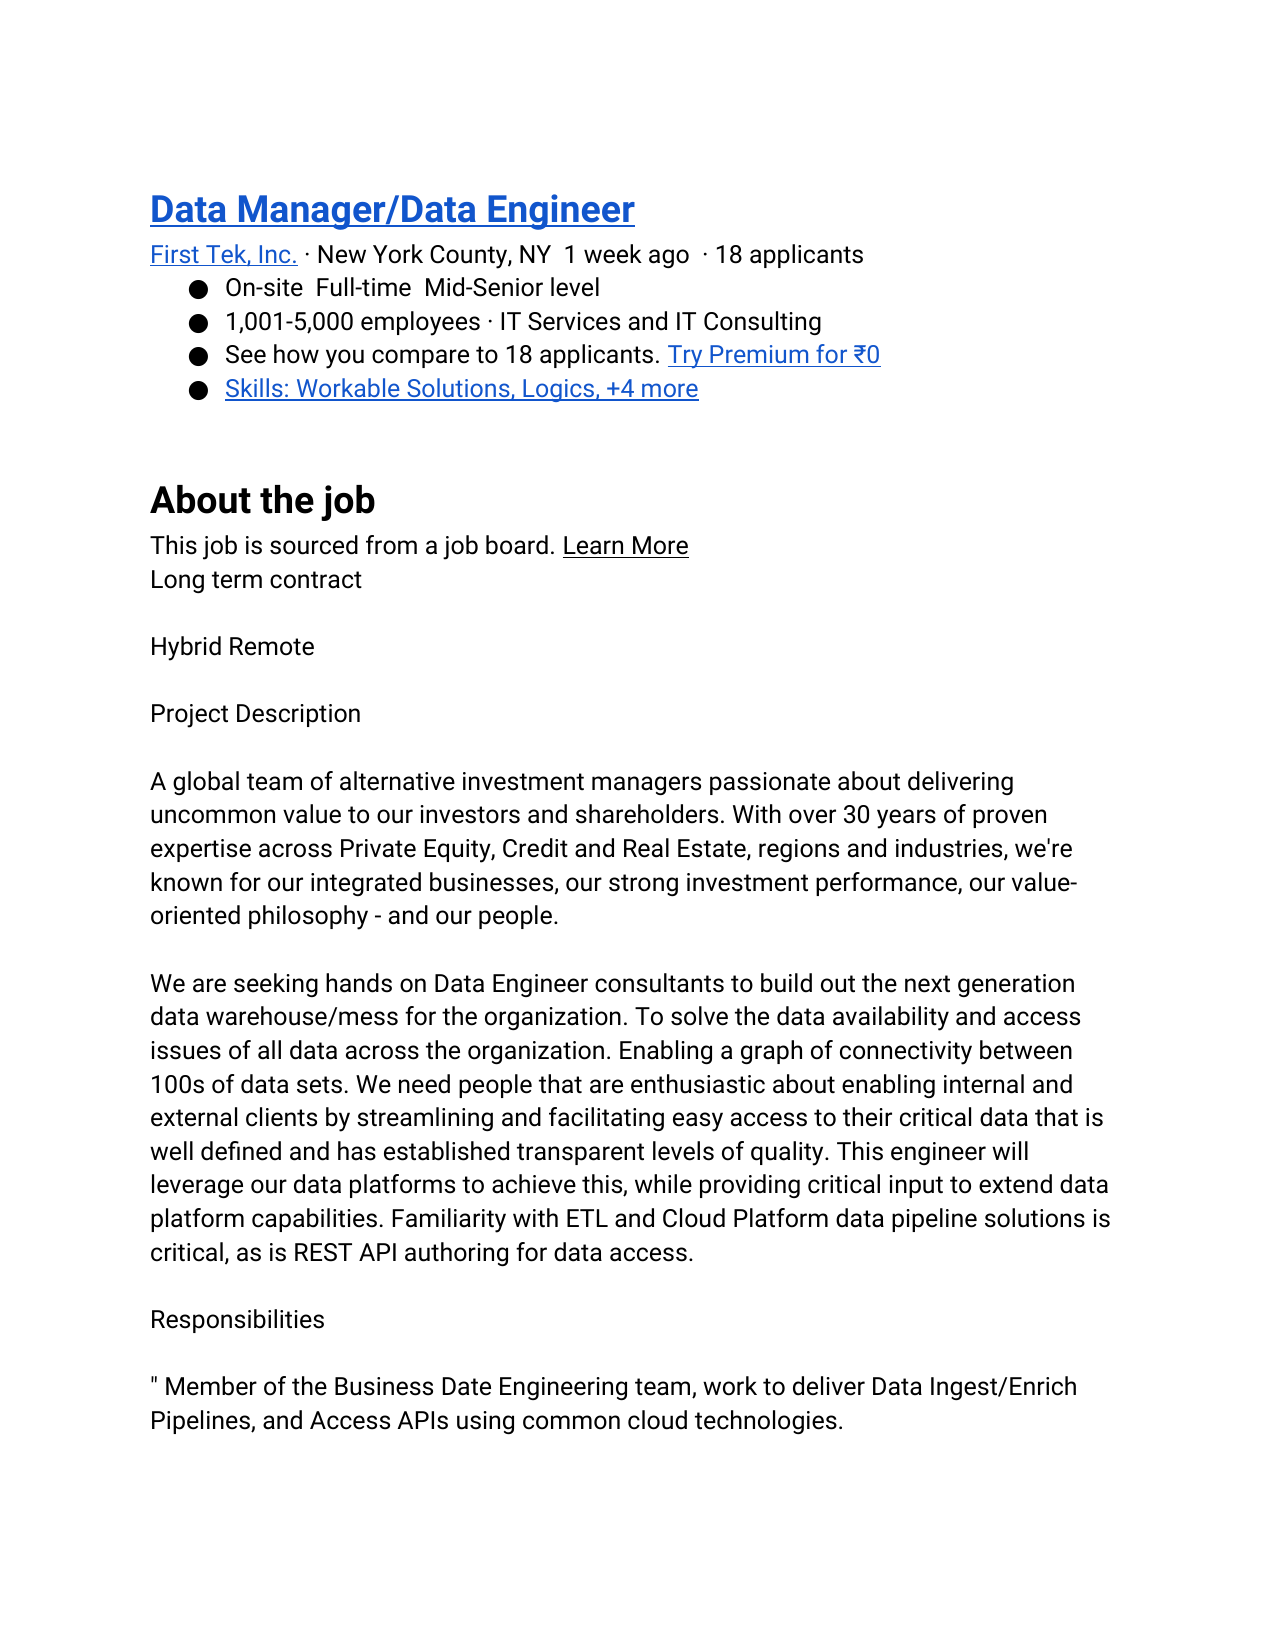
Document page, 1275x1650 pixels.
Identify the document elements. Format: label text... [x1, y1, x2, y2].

text Long term contract [150, 565, 1125, 594]
subtitle Data Manager/Data Engineer [150, 187, 906, 231]
list See how you compare to 18 applicants. Try Premium for ₹0 [187, 341, 1125, 370]
list On-site Full-time Mid-Senior level [187, 273, 1125, 303]
text First Tek, Inc. · New York County, NY 1 week ago · 18 applicants [150, 240, 1125, 269]
text Responsibilities [150, 1305, 1125, 1334]
text Hybrid Remote [150, 632, 1125, 662]
text " Member of the Business Date Engineering team, work to deliver Data Ingest/Enrich Pipelines, and Access APIs using common cloud technologies. [150, 1373, 1125, 1436]
list 1,001-5,000 employees · IT Services and IT Consulting [187, 307, 1125, 336]
text Project Description [150, 700, 1125, 729]
list Skills: Workable Solutions, Logics, +4 more [187, 374, 1125, 404]
subtitle About the job [150, 479, 1125, 523]
text A global team of alternative investment managers passionate about delivering uncommon value to our investors and shareholders. With over 30 years of proven expertise across Private Equity, Credit and Real Estate, regions and industries, we're known for our integrated businesses, our strong investment performance, our value-oriented philosophy - and our people. [150, 767, 1125, 931]
text This job is sourced from a job board. Learn More [150, 531, 1125, 561]
text We are seeking hands on Data Engineer consultants to build out the next generation data warehouse/mess for the organization. To solve the data availability and access issues of all data across the organization. Enabling a graph of connectivity between 100s of data sets. We need people that are enthusiastic about enabling internal and external clients by streamlining and facilitating easy access to their critical data that is well defined and has established transparent levels of quality. This engineer will leverage our data platforms to achieve this, while providing critical input to extend data platform capabilities. Familiarity with ETL and Cloud Platform data pipeline solutions is critical, as is REST API authoring for data access. [150, 969, 1125, 1267]
